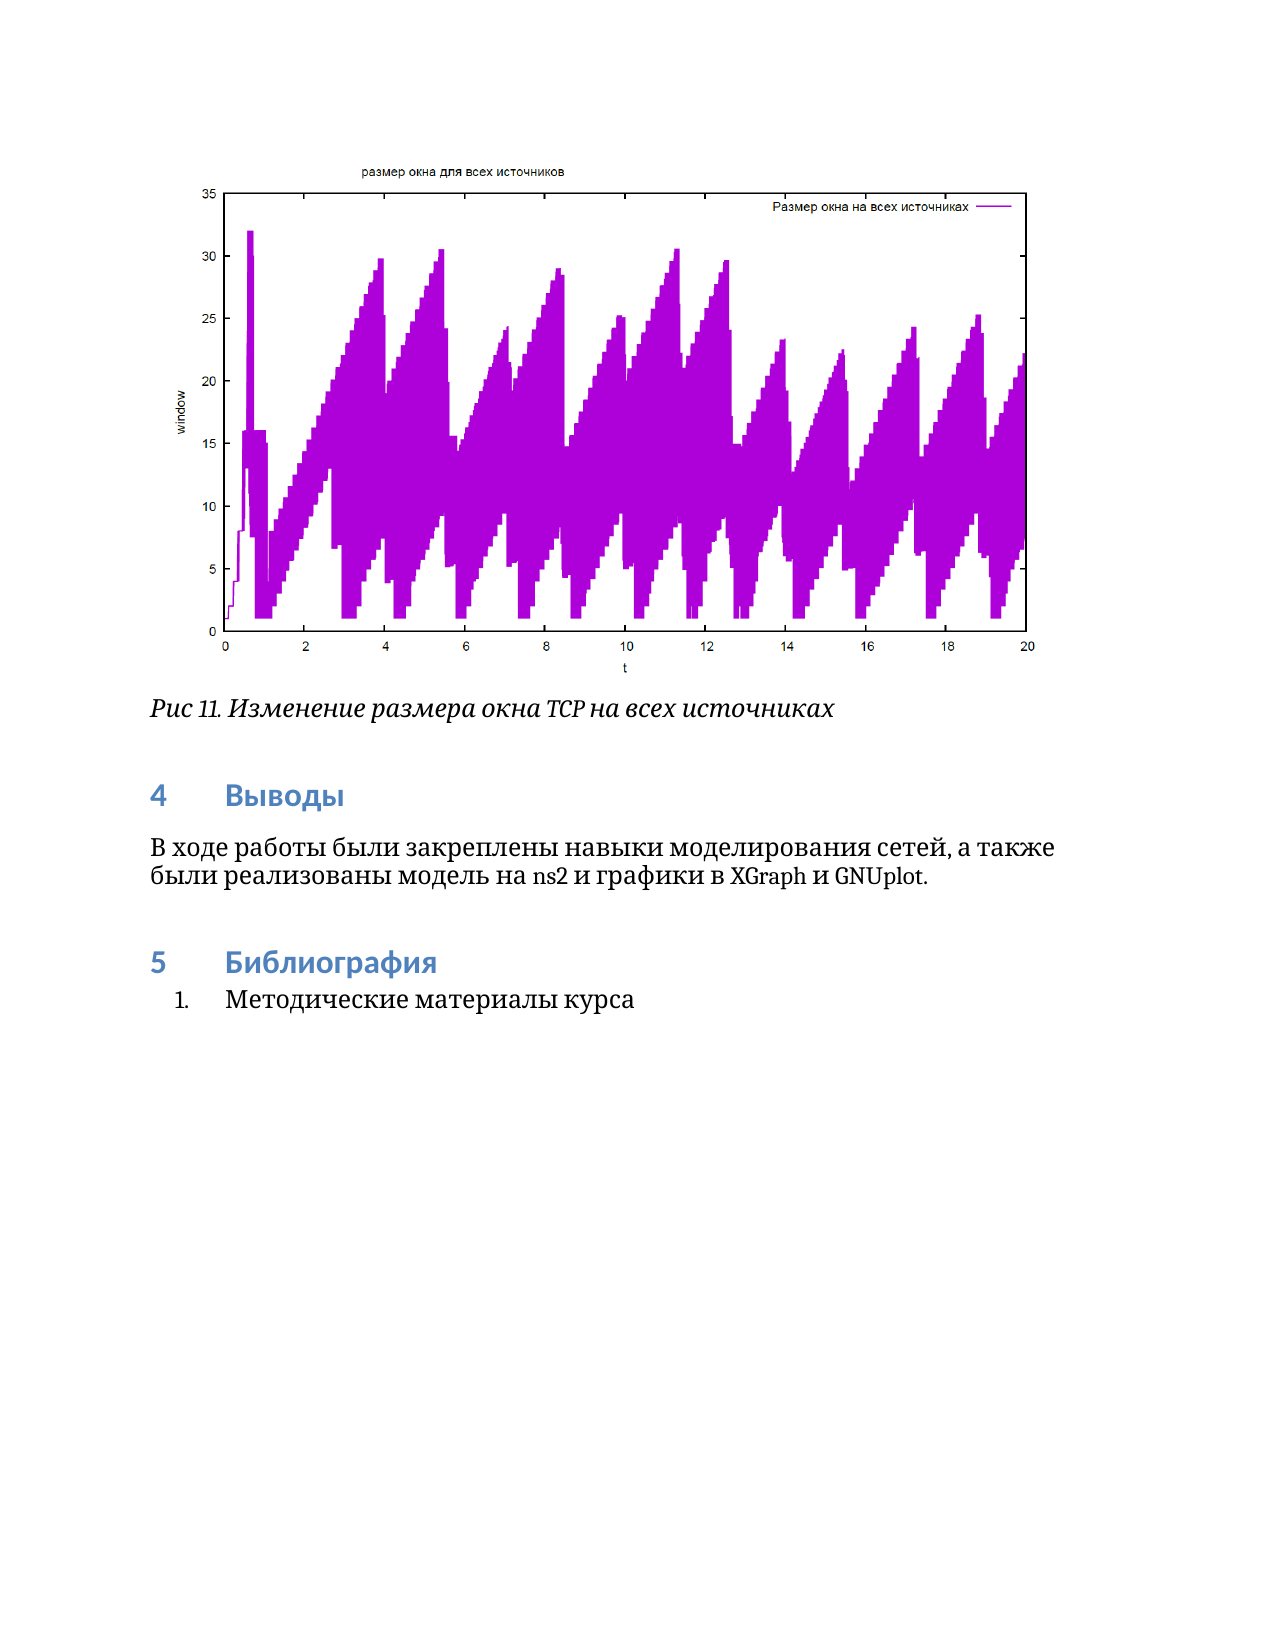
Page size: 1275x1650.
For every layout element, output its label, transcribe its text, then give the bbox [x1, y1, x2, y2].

list Методические материалы курса [175, 986, 1125, 1014]
picture [168, 150, 1044, 675]
subtitle 5 Библиография [150, 941, 1125, 982]
text В ходе работы были закреплены навыки моделирования сетей, а также были реализованы модель на ns2 и графики в XGraph и GNUplot. [150, 833, 1125, 891]
subtitle 4 Выводы [150, 774, 1125, 815]
text Рис 11. Изменение размера окна TCP на всех источниках [150, 695, 1125, 724]
